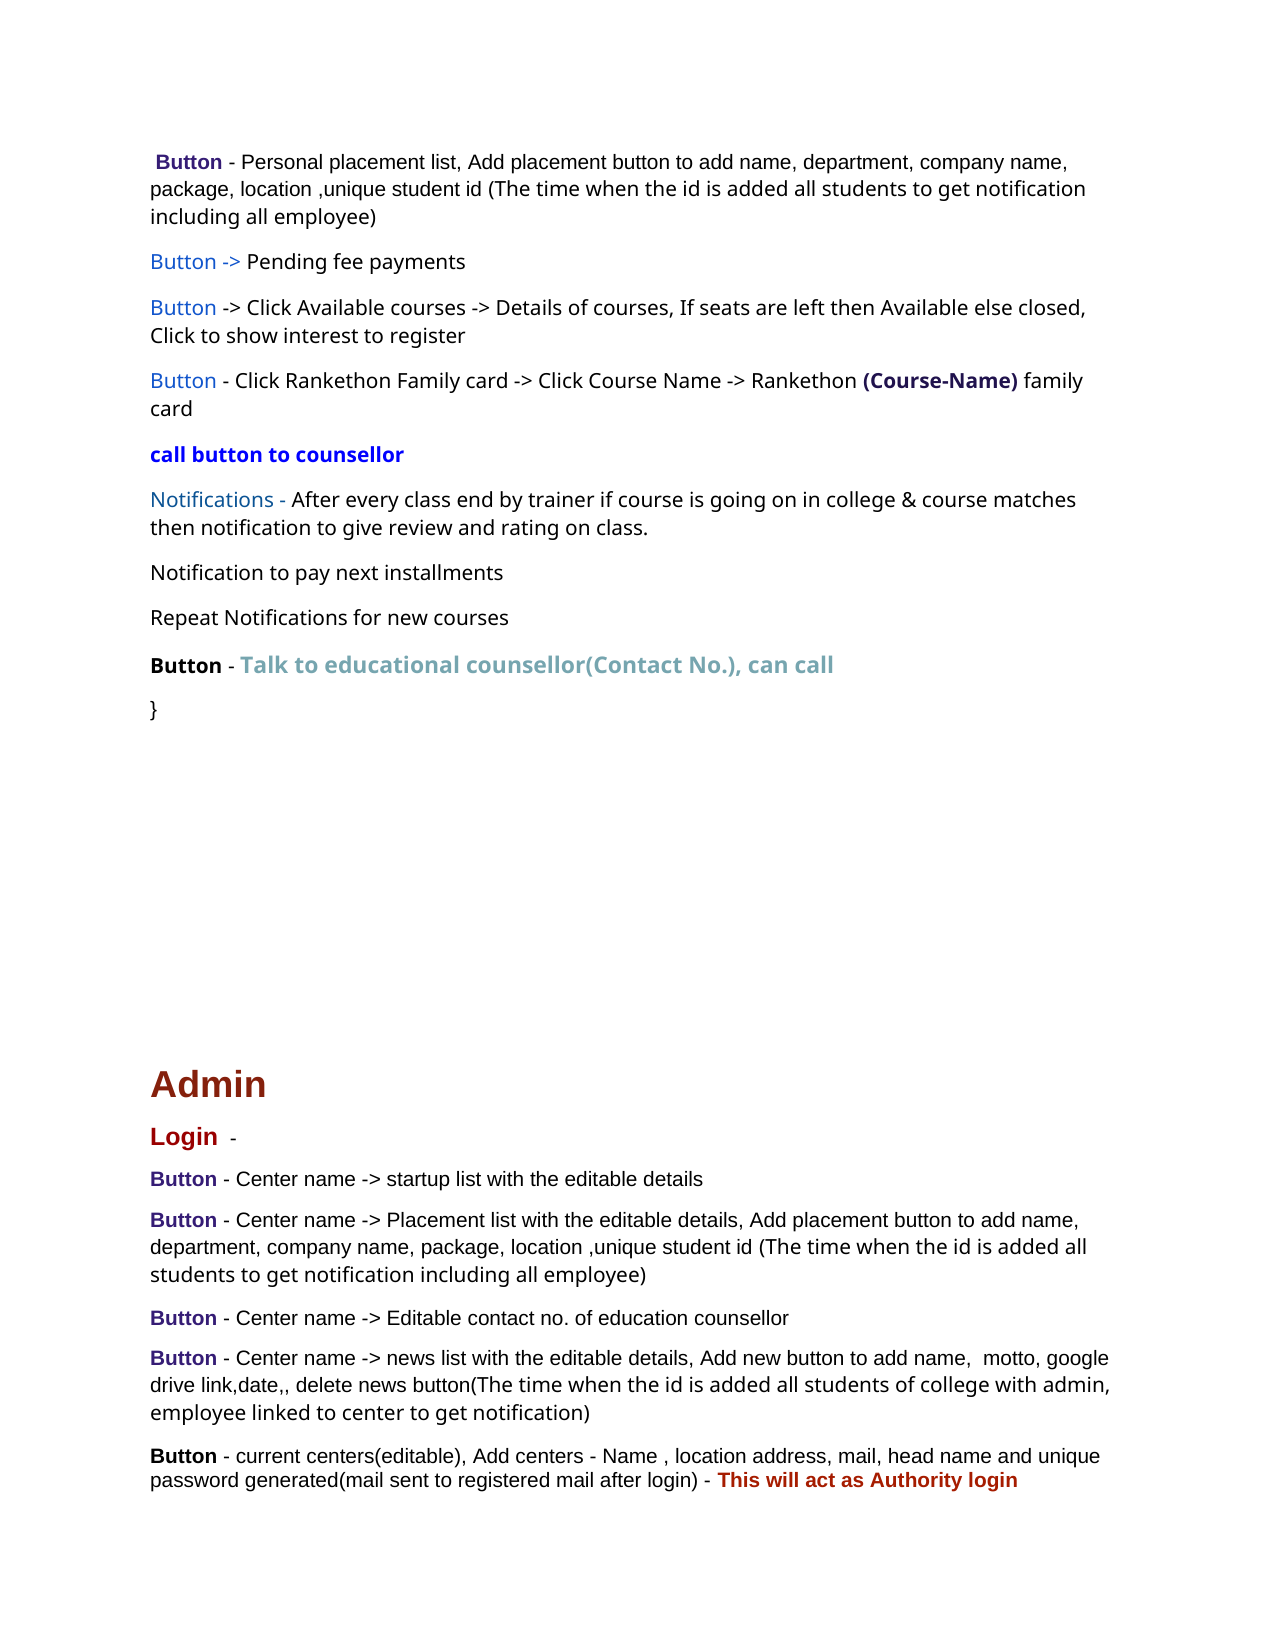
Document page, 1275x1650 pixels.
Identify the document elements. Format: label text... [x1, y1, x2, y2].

text Button - Center name -> startup list with the editable details [150, 1167, 1125, 1191]
text Notifications - After every class end by trainer if course is going on in college & course matches then notification to give review and rating on class. [150, 485, 1125, 542]
text Button - Center name -> news list with the editable details, Add new button to add name, motto, google drive link,date,, delete news button(The time when the id is added all students of college with admin, employee linked to center to get notification) [150, 1346, 1125, 1427]
text Button - Center name -> Placement list with the editable details, Add placement button to add name, department, company name, package, location ,unique student id (The time when the id is added all students to get notification including all employee) [150, 1208, 1125, 1289]
text } [150, 696, 1125, 720]
text Notification to pay next installments [150, 558, 1125, 587]
text Button - Personal placement list, Add placement button to add name, department, company name, package, location ,unique student id (The time when the id is added all students to get notification including all employee) [150, 150, 1125, 231]
text Repeat Notifications for new courses [150, 603, 1125, 632]
text Button -> Pending fee payments [150, 247, 1125, 276]
text Login - [150, 1122, 1125, 1151]
text Button - Center name -> Editable contact no. of education counsellor [150, 1305, 1125, 1329]
text Button - Talk to educational counsellor(Contact No.), can call [150, 648, 1125, 680]
text call button to counsellor [150, 440, 1125, 468]
text Button - current centers(editable), Add centers - Name , location address, mail, head name and unique password generated(mail sent to registered mail after login) - This will act as Authority login [150, 1443, 1125, 1491]
text Button - Click Rankethon Family card -> Click Course Name -> Rankethon (Course-Name) family card [150, 366, 1125, 423]
text Admin [150, 1062, 1125, 1105]
text Button -> Click Available courses -> Details of courses, If seats are left then Available else closed, Click to show interest to register [150, 293, 1125, 349]
